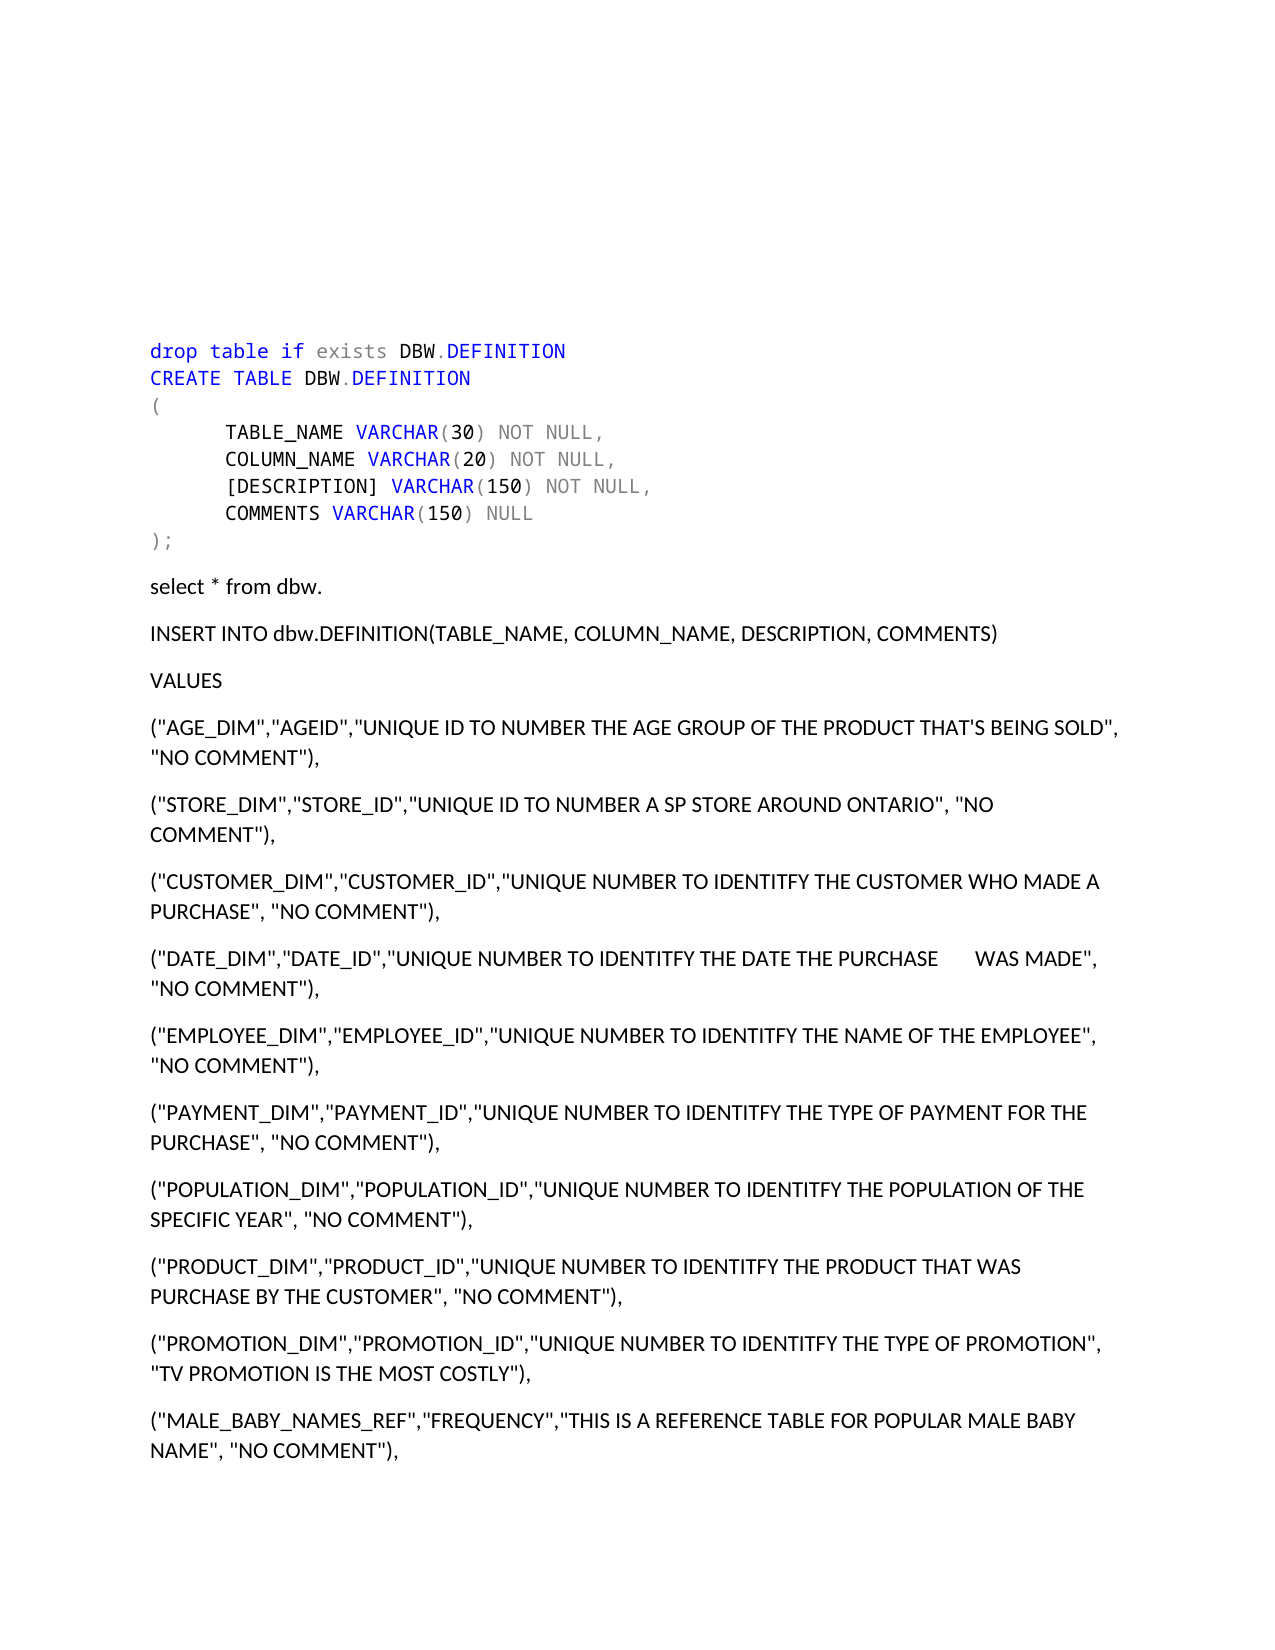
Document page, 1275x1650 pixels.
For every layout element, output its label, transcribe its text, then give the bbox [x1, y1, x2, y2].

text drop table if exists DBW.DEFINITION [150, 337, 1125, 364]
text [DESCRIPTION] VARCHAR(150) NOT NULL, [150, 472, 1125, 499]
text INSERT INTO dbw.DEFINITION(TABLE_NAME, COLUMN_NAME, DESCRIPTION, COMMENTS) [150, 619, 1125, 647]
text ("PROMOTION_DIM","PROMOTION_ID","UNIQUE NUMBER TO IDENTITFY THE TYPE OF PROMOTION", "TV PROMOTION IS THE MOST COSTLY"), [150, 1329, 1125, 1388]
text select * from dbw. [150, 572, 1125, 600]
text ("DATE_DIM","DATE_ID","UNIQUE NUMBER TO IDENTITFY THE DATE THE PURCHASE WAS MADE", "NO COMMENT"), [150, 944, 1125, 1002]
text ("EMPLOYEE_DIM","EMPLOYEE_ID","UNIQUE NUMBER TO IDENTITFY THE NAME OF THE EMPLOYEE", "NO COMMENT"), [150, 1021, 1125, 1079]
text ( [150, 391, 1125, 418]
text ("AGE_DIM","AGEID","UNIQUE ID TO NUMBER THE AGE GROUP OF THE PRODUCT THAT'S BEING SOLD", "NO COMMENT"), [150, 713, 1125, 771]
text ("POPULATION_DIM","POPULATION_ID","UNIQUE NUMBER TO IDENTITFY THE POPULATION OF THE SPECIFIC YEAR", "NO COMMENT"), [150, 1175, 1125, 1233]
text CREATE TABLE DBW.DEFINITION [150, 364, 1125, 391]
text ("CUSTOMER_DIM","CUSTOMER_ID","UNIQUE NUMBER TO IDENTITFY THE CUSTOMER WHO MADE A PURCHASE", "NO COMMENT"), [150, 867, 1125, 925]
text ("PAYMENT_DIM","PAYMENT_ID","UNIQUE NUMBER TO IDENTITFY THE TYPE OF PAYMENT FOR THE PURCHASE", "NO COMMENT"), [150, 1098, 1125, 1156]
text COMMENTS VARCHAR(150) NULL [150, 499, 1125, 526]
text COLUMN_NAME VARCHAR(20) NOT NULL, [150, 445, 1125, 472]
text ("STORE_DIM","STORE_ID","UNIQUE ID TO NUMBER A SP STORE AROUND ONTARIO", "NO COMMENT"), [150, 790, 1125, 848]
text VALUES [150, 666, 1125, 694]
text ("PRODUCT_DIM","PRODUCT_ID","UNIQUE NUMBER TO IDENTITFY THE PRODUCT THAT WAS PURCHASE BY THE CUSTOMER", "NO COMMENT"), [150, 1252, 1125, 1311]
text ("MALE_BABY_NAMES_REF","FREQUENCY","THIS IS A REFERENCE TABLE FOR POPULAR MALE BABY NAME", "NO COMMENT"), [150, 1406, 1125, 1465]
text ); [150, 526, 1125, 553]
text TABLE_NAME VARCHAR(30) NOT NULL, [150, 418, 1125, 445]
